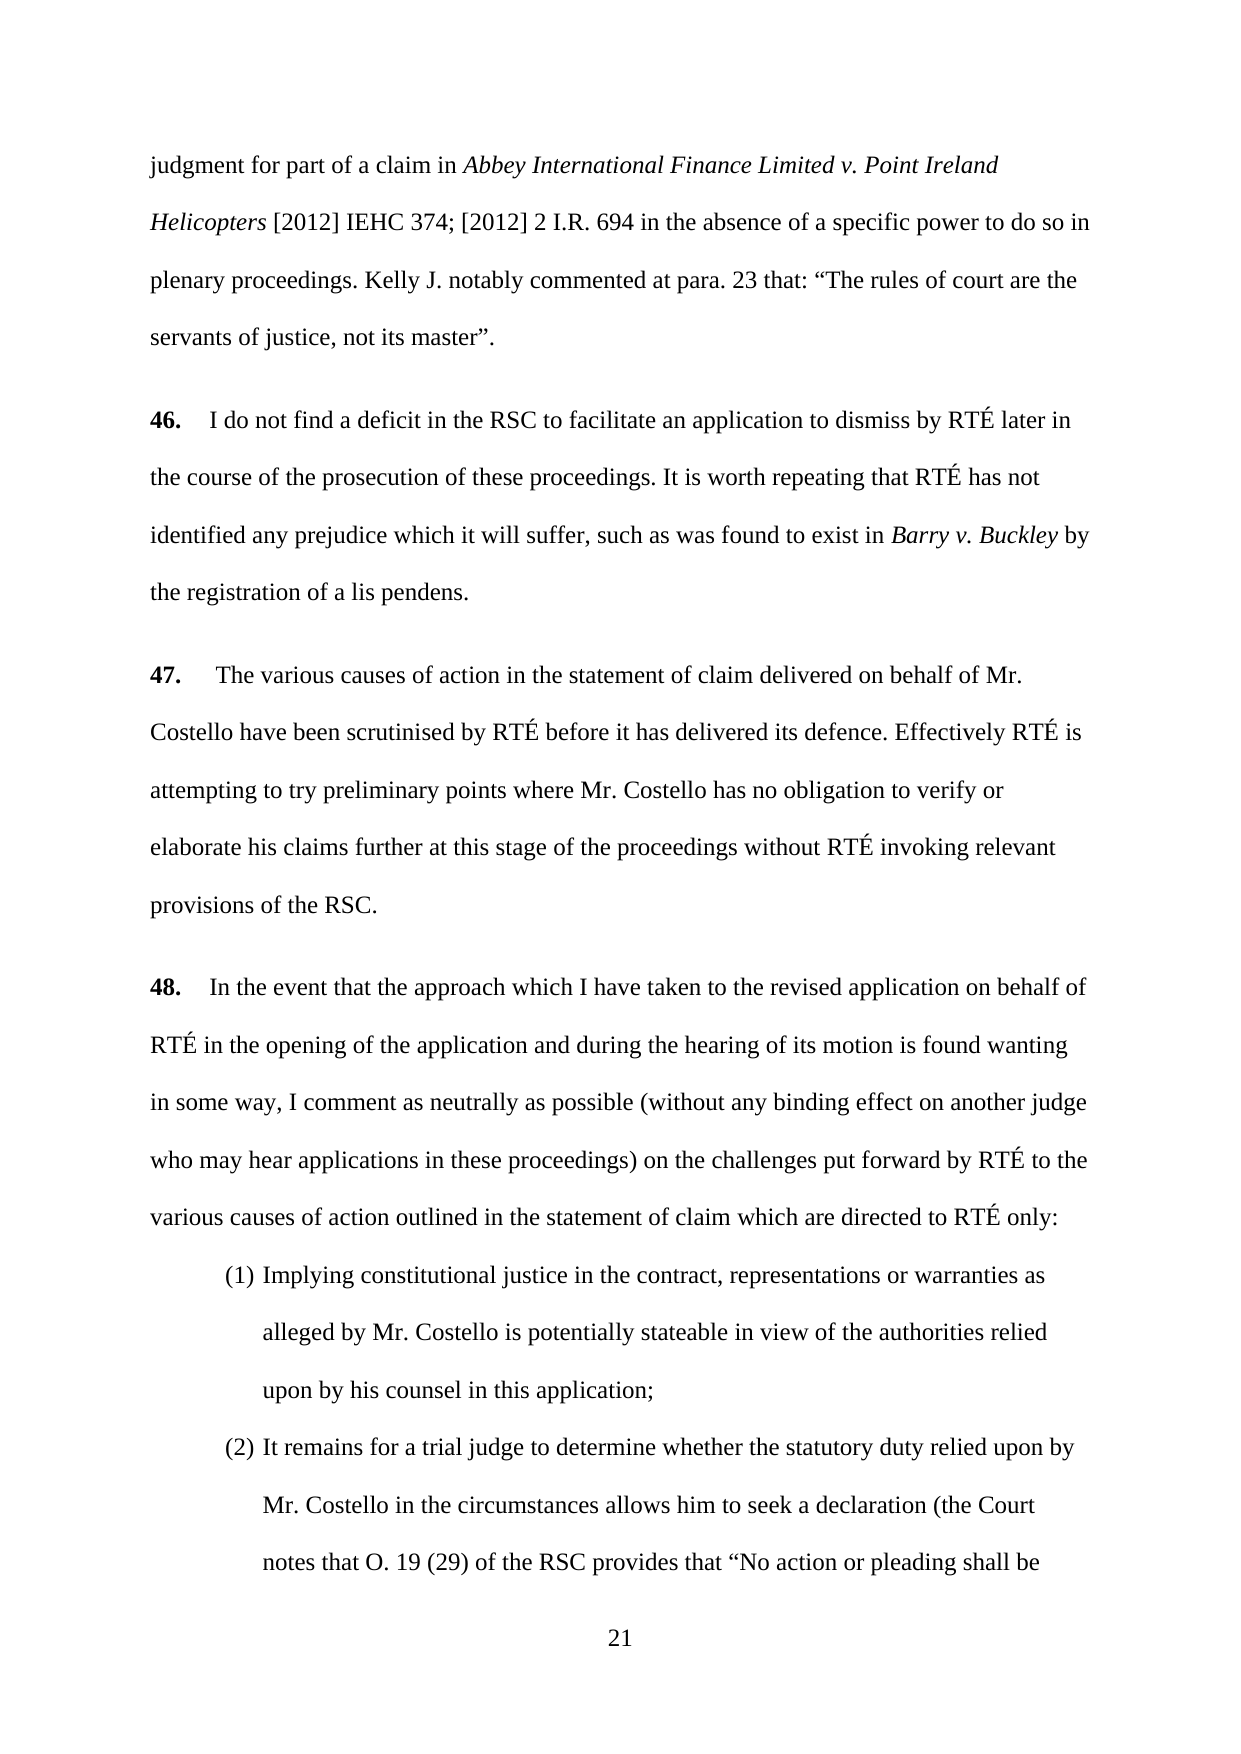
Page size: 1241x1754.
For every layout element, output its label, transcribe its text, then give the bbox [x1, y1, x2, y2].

list The various causes of action in the statement of claim delivered on behalf of Mr. Costello have been scrutinised by RTÉ before it has delivered its defence. Effectively RTÉ is attempting to try preliminary points where Mr. Costello has no obligation to verify or elaborate his claims further at this stage of the proceedings without RTÉ invoking relevant provisions of the RSC. [150, 660, 1090, 919]
list Implying constitutional justice in the contract, representations or warranties as alleged by Mr. Costello is potentially stateable in view of the authorities relied upon by his counsel in this application; [225, 1260, 1090, 1404]
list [150, 150, 1090, 351]
list I do not find a deficit in the RSC to facilitate an application to dismiss by RTÉ later in the course of the prosecution of these proceedings. It is worth repeating that RTÉ has not identified any prejudice which it will suffer, such as was found to exist in Barry v. Buckley by the registration of a lis pendens. [150, 405, 1090, 606]
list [225, 1432, 1090, 1576]
list In the event that the approach which I have taken to the revised application on behalf of RTÉ in the opening of the application and during the hearing of its motion is found wanting in some way, I comment as neutrally as possible (without any binding effect on another judge who may hear applications in these proceedings) on the challenges put forward by RTÉ to the various causes of action outlined in the statement of claim which are directed to RTÉ only: [150, 972, 1090, 1231]
